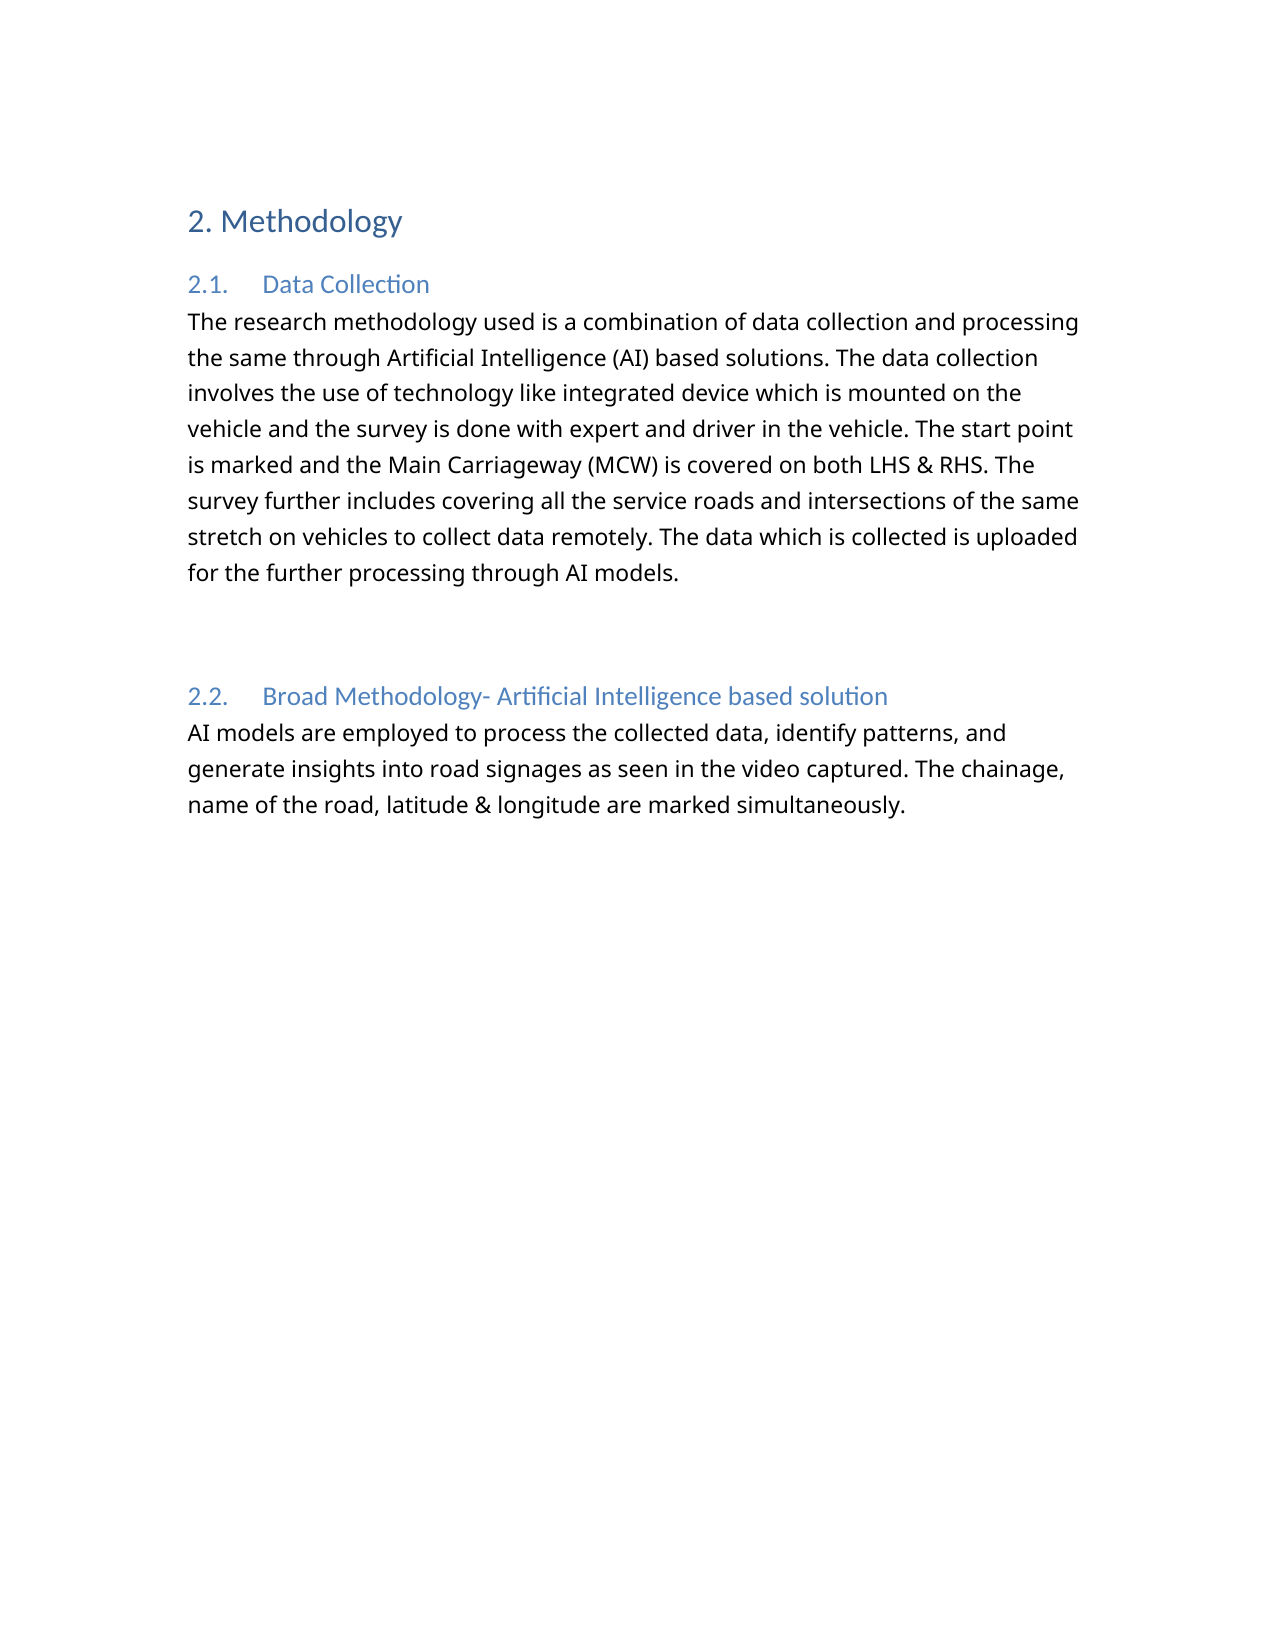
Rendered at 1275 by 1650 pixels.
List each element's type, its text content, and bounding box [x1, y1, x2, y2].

subtitle 2.2. Broad Methodology- Artificial Intelligence based solution [187, 679, 1087, 712]
subtitle 2. Methodology [187, 200, 1087, 241]
subtitle 2.1. Data Collection [187, 268, 1087, 301]
text AI models are employed to process the collected data, identify patterns, and generate insights into road signages as seen in the video captured. The chainage, name of the road, latitude & longitude are marked simultaneously. [187, 717, 1087, 886]
text The research methodology used is a combination of data collection and processing the same through Artificial Intelligence (AI) based solutions. The data collection involves the use of technology like integrated device which is mounted on the vehicle and the survey is done with expert and driver in the vehicle. The start point is marked and the Main Carriageway (MCW) is covered on both LHS & RHS. The survey further includes covering all the service roads and intersections of the same stretch on vehicles to collect data remotely. The data which is collected is uploaded for the further processing through AI models. [187, 306, 1087, 654]
